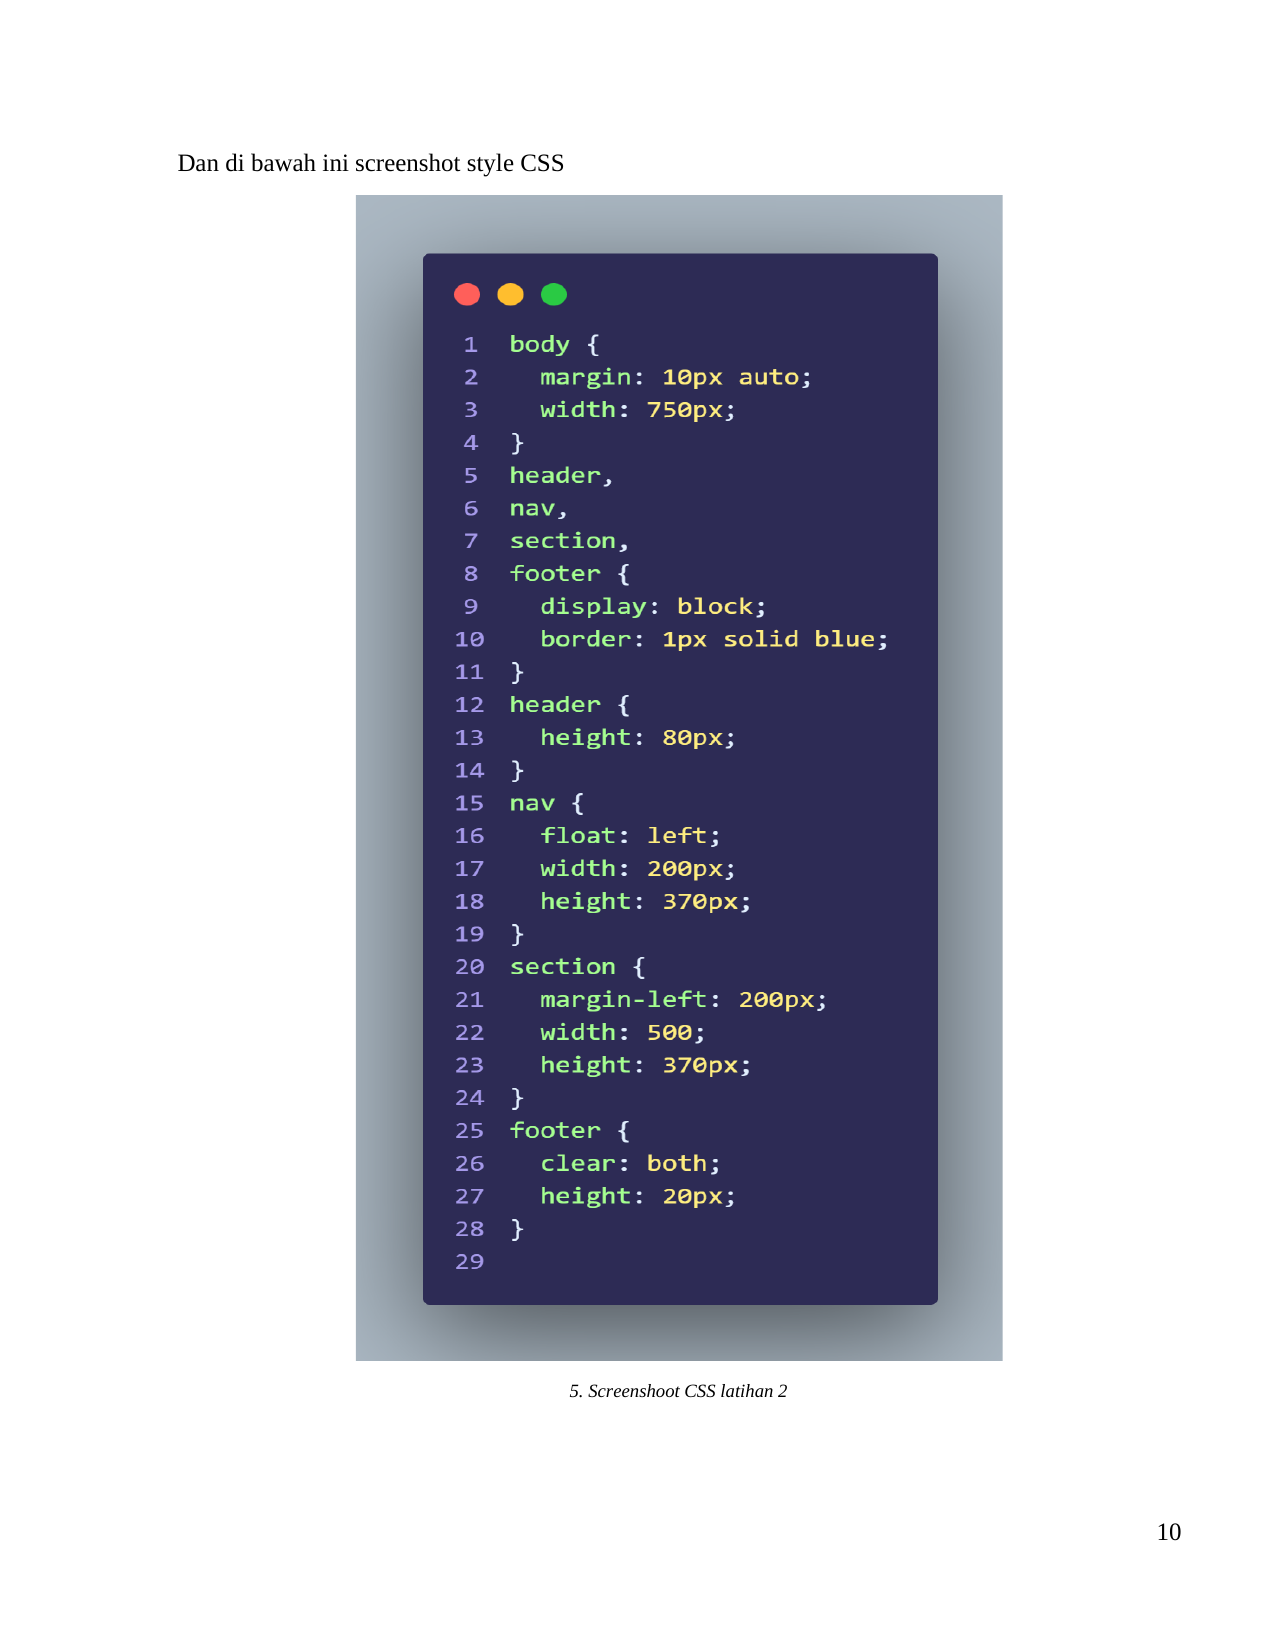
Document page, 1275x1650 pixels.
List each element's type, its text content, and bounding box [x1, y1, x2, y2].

text Dan di bawah ini screenshot style CSS [177, 148, 1181, 176]
picture [355, 195, 1003, 1361]
